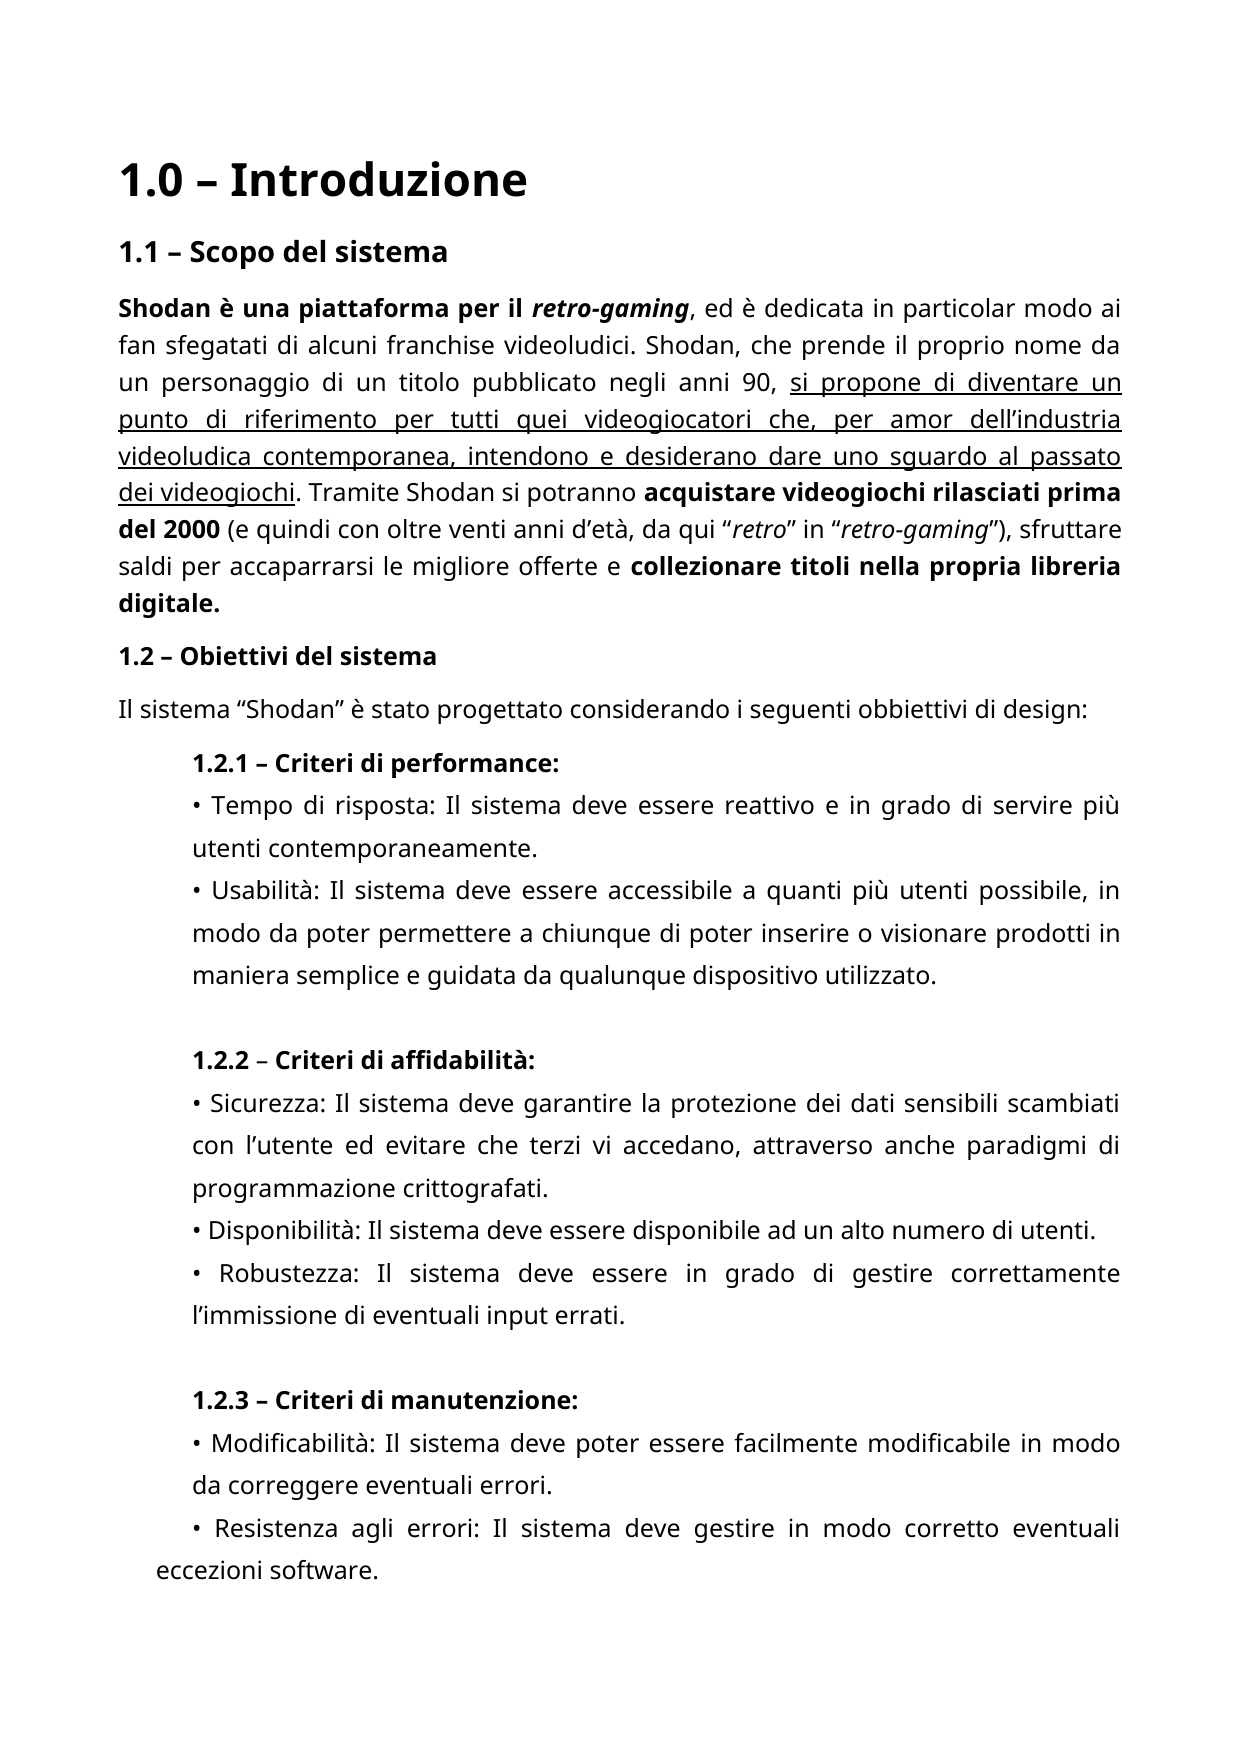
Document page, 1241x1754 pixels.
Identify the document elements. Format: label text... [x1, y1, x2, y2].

text 1.1 – Scopo del sistema [118, 232, 1122, 271]
list • Usabilità: Il sistema deve essere accessibile a quanti più utenti possibile, in modo da poter permettere a chiunque di poter inserire o visionare prodotti in maniera semplice e guidata da qualunque dispositivo utilizzato. [192, 873, 1122, 992]
text Shodan è una piattaforma per il retro-gaming, ed è dedicata in particolar modo ai fan sfegatati di alcuni franchise videoludici. Shodan, che prende il proprio nome da un personaggio di un titolo pubblicato negli anni 90, si propone di diventare un punto di riferimento per tutti quei videogiocatori che, per amor dell’industria videoludica contemporanea, intendono e desiderano dare uno sguardo al passato dei videogiochi. Tramite Shodan si potranno acquistare videogiochi rilasciati prima del 2000 (e quindi con oltre venti anni d’età, da qui “retro” in “retro-gaming”), sfruttare saldi per accaparrarsi le migliore offerte e collezionare titoli nella propria libreria digitale. [118, 469, 1122, 619]
text Shodan è una piattaforma per il retro-gaming, ed è dedicata in particolar modo ai fan sfegatati di alcuni franchise videoludici. Shodan, che prende il proprio nome da un personaggio di un titolo pubblicato negli anni 90, si propone di diventare un punto di riferimento per tutti quei videogiocatori che, per amor dell’industria videoludica contemporanea, intendono e desiderano dare uno sguardo al passato dei videogiochi. Tramite Shodan si potranno acquistare videogiochi rilasciati prima del 2000 (e quindi con oltre venti anni d’età, da qui “retro” in “retro-gaming”), sfruttare saldi per accaparrarsi le migliore offerte e collezionare titoli nella propria libreria digitale. [118, 291, 1122, 430]
text Il sistema “Shodan” è stato progettato considerando i seguenti obbiettivi di design: [118, 692, 1122, 726]
list • Tempo di risposta: Il sistema deve essere reattivo e in grado di servire più utenti contemporaneamente. [192, 788, 1122, 864]
list • Disponibilità: Il sistema deve essere disponibile ad un alto numero di utenti. [156, 1213, 1122, 1247]
list 1.2.1 – Criteri di performance: [156, 746, 1122, 779]
list • Resistenza agli errori: Il sistema deve gestire in modo corretto eventuali eccezioni software. [156, 1511, 1122, 1587]
list • Sicurezza: Il sistema deve garantire la protezione dei dati sensibili scambiati con l’utente ed evitare che terzi vi accedano, attraverso anche paradigmi di programmazione crittografati. [192, 1086, 1122, 1204]
list 1.2.3 – Criteri di manutenzione: [156, 1383, 1122, 1417]
list 1.2.2 – Criteri di affidabilità: [156, 1043, 1122, 1077]
text 1.0 – Introduzione [118, 148, 1122, 210]
list • Robustezza: Il sistema deve essere in grado di gestire correttamente l’immissione di eventuali input errati. [192, 1256, 1122, 1332]
list • Modificabilità: Il sistema deve poter essere facilmente modificabile in modo da correggere eventuali errori. [192, 1426, 1122, 1502]
text 1.2 – Obiettivi del sistema [118, 639, 1122, 673]
